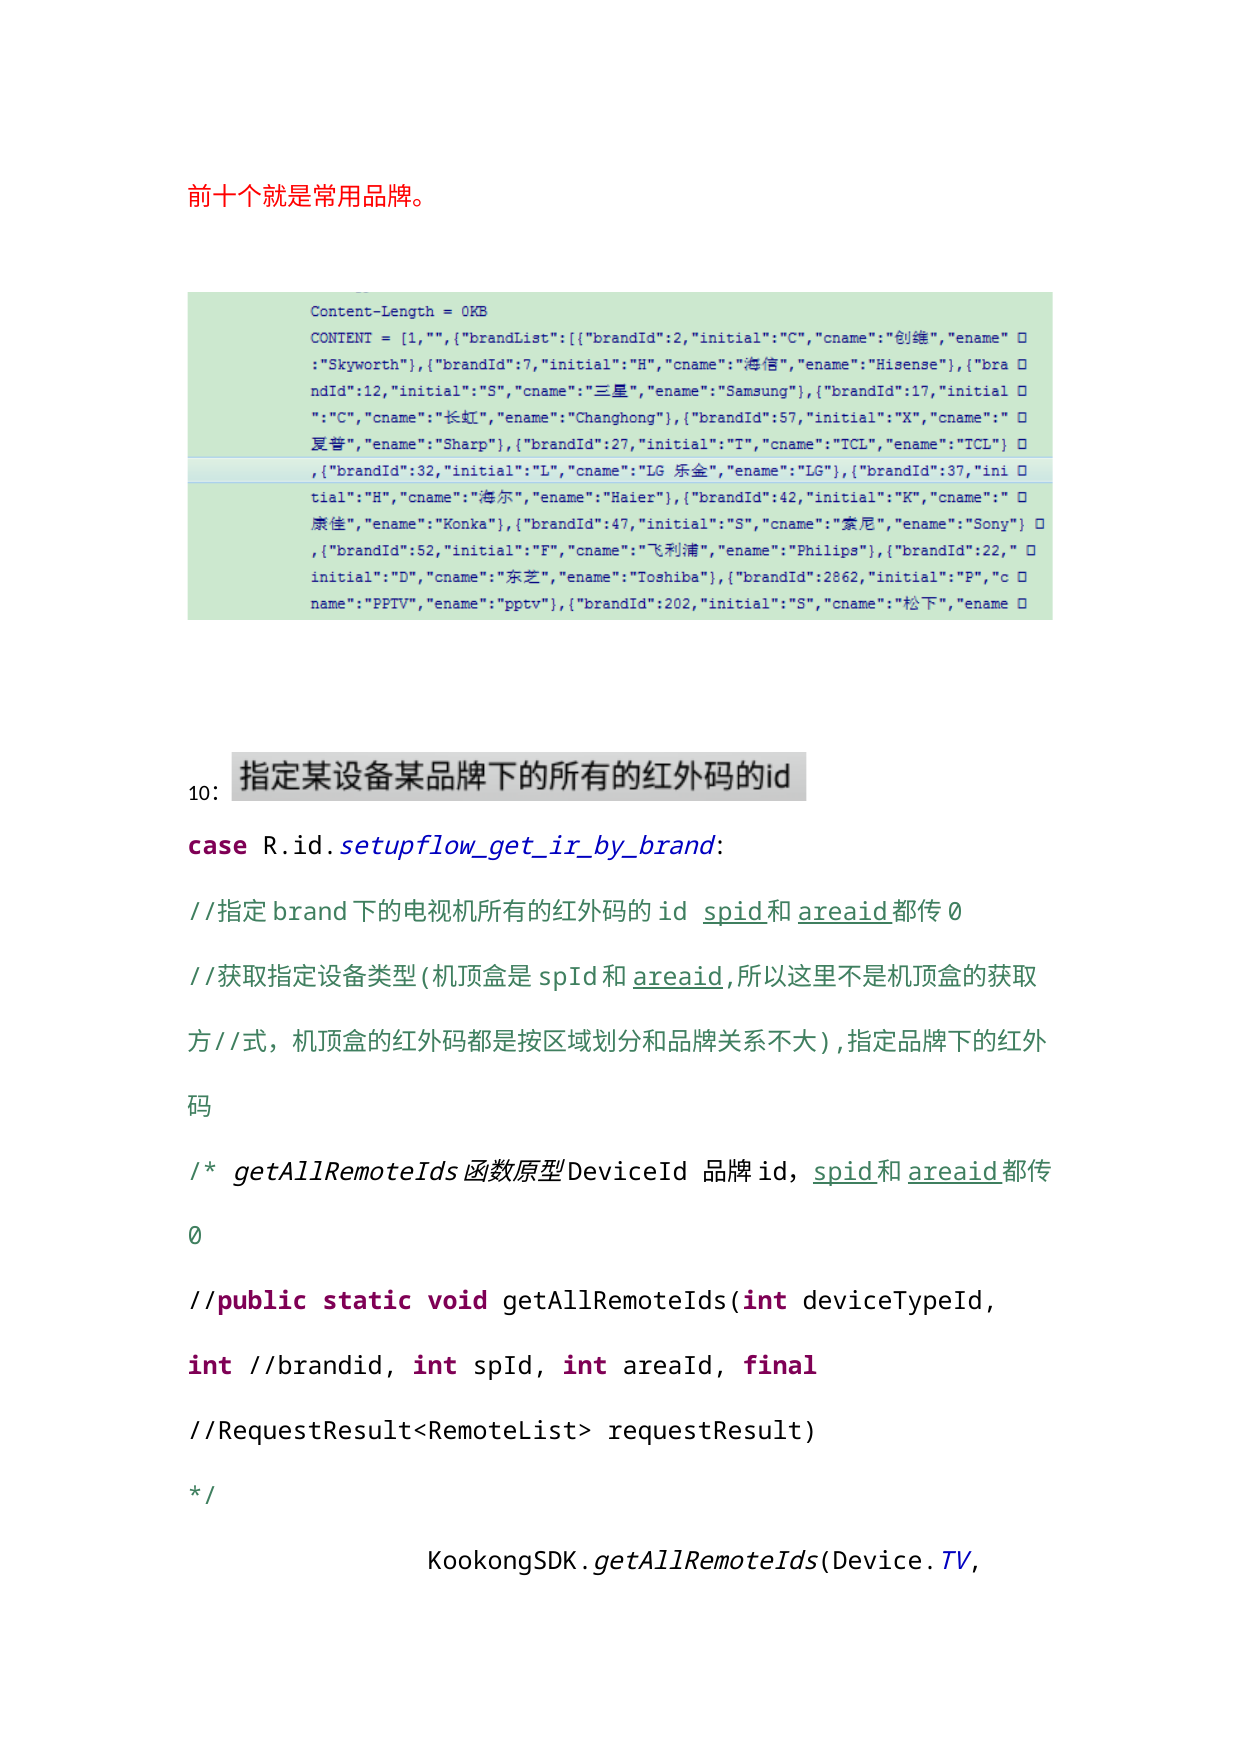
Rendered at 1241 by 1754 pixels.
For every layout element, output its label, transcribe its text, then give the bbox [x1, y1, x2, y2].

text 前十个就是常用品牌。 [187, 162, 1053, 227]
text //获取指定设备类型(机顶盒是spId和areaid,所以这里不是机顶盒的获取方//式，机顶盒的红外码都是按区域划分和品牌关系不大),指定品牌下的红外码 [187, 942, 1053, 1137]
text //指定brand下的电视机所有的红外码的id spid和areaid都传0 [187, 877, 1053, 942]
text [187, 1527, 1053, 1592]
text /* getAllRemoteIds函数原型DeviceId 品牌id，spid和areaid都传0 [187, 1137, 1053, 1267]
text */ [187, 1462, 1053, 1527]
text //public static void getAllRemoteIds(int deviceTypeId, int //brandid, int spId, int areaId, final //RequestResult<RemoteList> requestResult) [187, 1267, 1053, 1462]
text case R.id.setupflow_get_ir_by_brand: [187, 812, 1053, 877]
picture [231, 752, 807, 801]
picture [187, 292, 1053, 620]
